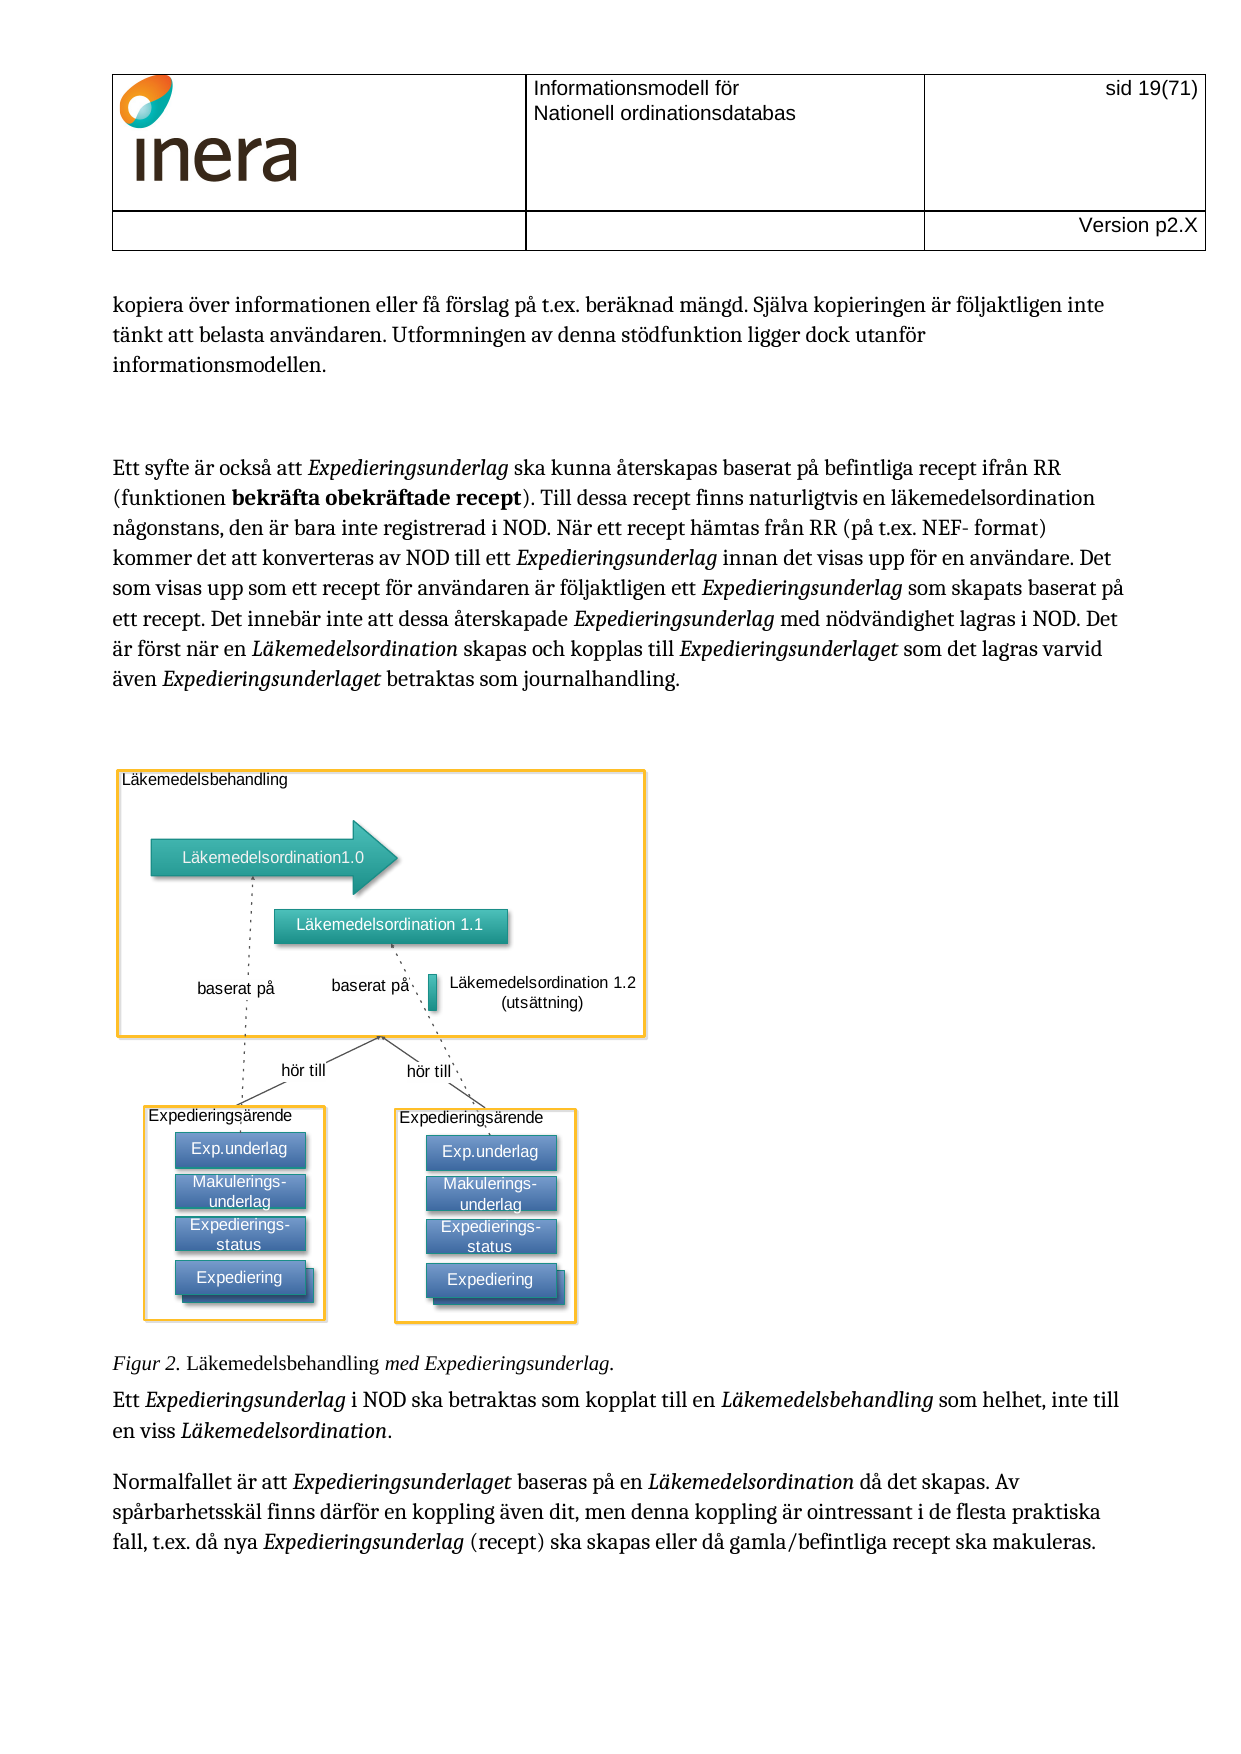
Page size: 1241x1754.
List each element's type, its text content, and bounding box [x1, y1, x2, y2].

text Ett Expedieringsunderlag i NOD ska betraktas som kopplat till en Läkemedelsbehandling som helhet, inte till en viss Läkemedelsordination. [112, 1387, 1128, 1444]
text Normalfallet är att Expedieringsunderlaget baseras på en Läkemedelsordination då det skapas. Av spårbarhetsskäl finns därför en koppling även dit, men denna koppling är ointressant i de flesta praktiska fall, t.ex. då nya Expedieringsunderlag (recept) ska skapas eller då gamla/befintliga recept ska makuleras. [112, 1468, 1128, 1555]
text Ett syfte är också att Expedieringsunderlag ska kunna återskapas baserat på befintliga recept ifrån RR (funktionen bekräfta obekräftade recept). Till dessa recept finns naturligtvis en läkemedelsordination någonstans, den är bara inte registrerad i NOD. När ett recept hämtas från RR (på t.ex. NEF- format) kommer det att konverteras av NOD till ett Expedieringsunderlag innan det visas upp för en användare. Det som visas upp som ett recept för användaren är följaktligen ett Expedieringsunderlag som skapats baserat på ett recept. Det innebär inte att dessa återskapade Expedieringsunderlag med nödvändighet lagras i NOD. Det är först när en Läkemedelsordination skapas och kopplas till Expedieringsunderlaget som det lagras varvid även Expedieringsunderlaget betraktas som journalhandling. [112, 454, 1128, 692]
picture [119, 75, 297, 182]
